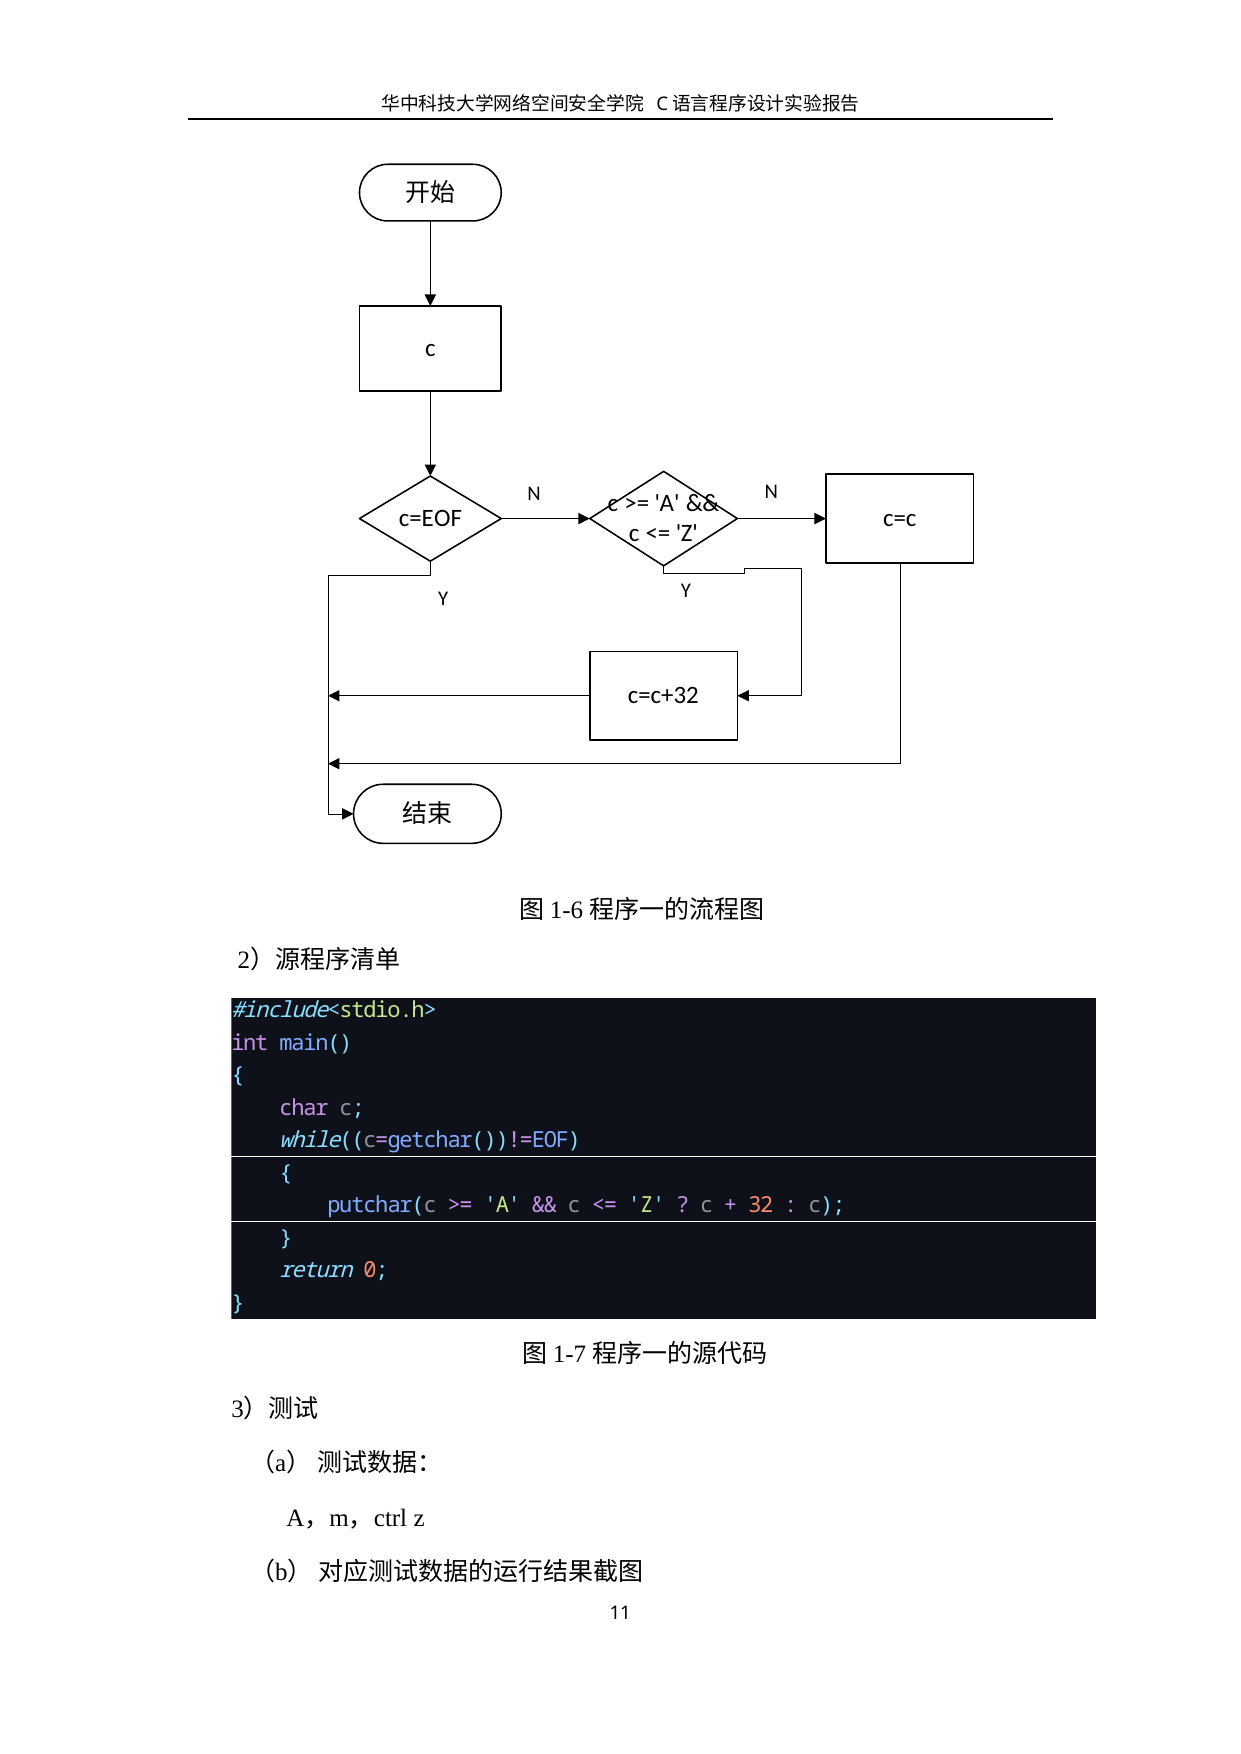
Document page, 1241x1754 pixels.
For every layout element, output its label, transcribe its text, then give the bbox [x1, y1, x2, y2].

text A，m，ctrl z [187, 1497, 1053, 1533]
text （a） 测试数据： [187, 1443, 1053, 1479]
text 图1-6 程序一的流程图 [231, 875, 1053, 940]
text 图1-7 程序一的源代码 [187, 1334, 1053, 1370]
text （b） 对应测试数据的运行结果截图 [187, 1551, 1053, 1588]
text 2）源程序清单 [187, 940, 1053, 976]
text 3）测试 [187, 1388, 1053, 1424]
